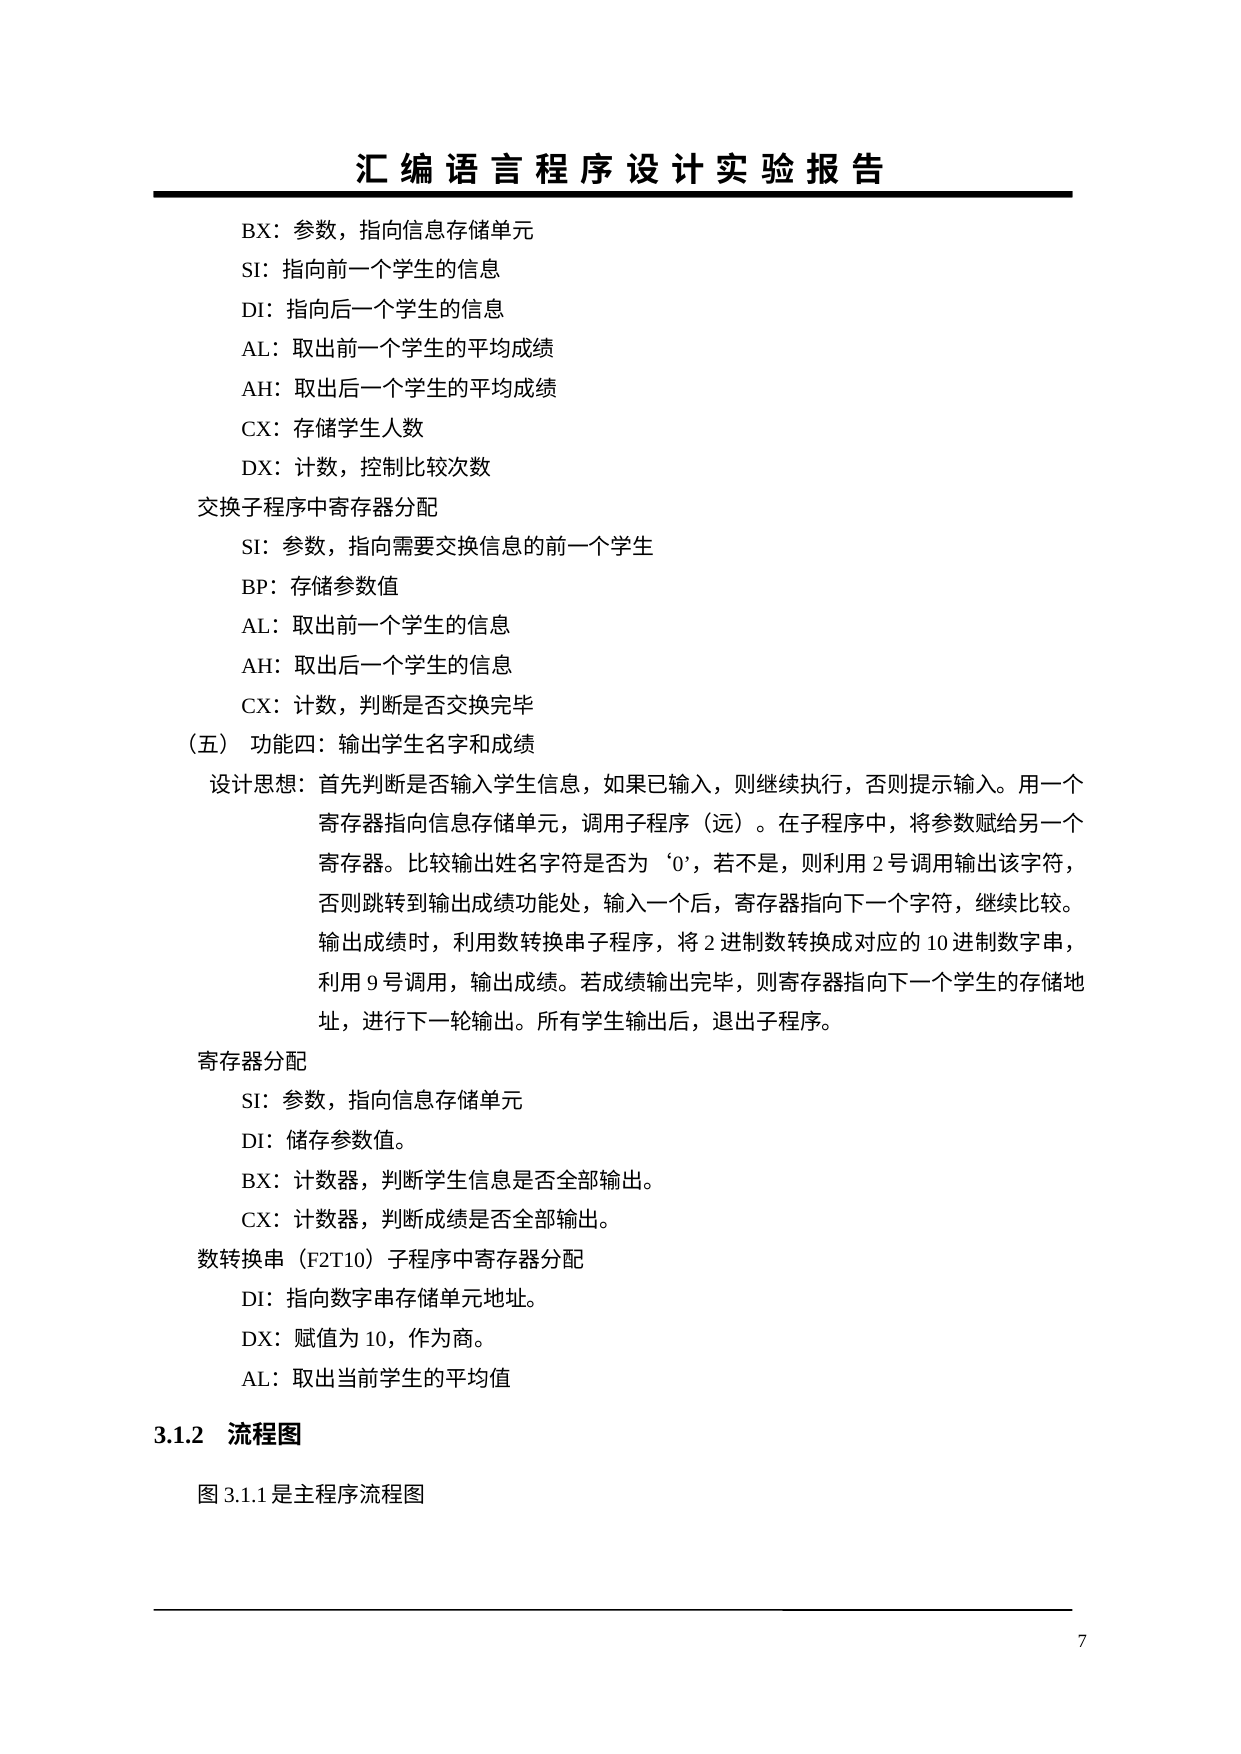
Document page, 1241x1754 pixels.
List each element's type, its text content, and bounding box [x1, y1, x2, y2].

text SI：参数，指向需要交换信息的前一个学生 [153, 529, 1087, 561]
text DI：指向数字串存储单元地址。 [153, 1281, 1087, 1313]
text BX：计数器，判断学生信息是否全部输出。 [153, 1163, 1087, 1194]
text AH：取出后一个学生的平均成绩 [153, 371, 1087, 403]
text CX：计数，判断是否交换完毕 [153, 688, 1087, 719]
text BP：存储参数值 [153, 569, 1087, 601]
text 设计思想：首先判断是否输入学生信息，如果已输入，则继续执行，否则提示输入。用一个寄存器指向信息存储单元，调用子程序（远）。在子程序中，将参数赋给另一个寄存器。比较输出姓名字符是否为‘0’，若不是，则利用2号调用输出该字符，否则跳转到输出成绩功能处，输入一个后，寄存器指向下一个字符，继续比较。输出成绩时，利用数转换串子程序，将2进制数转换成对应的10进制数字串，利用9号调用，输出成绩。若成绩输出完毕，则寄存器指向下一个学生的存储地址，进行下一轮输出。所有学生输出后，退出子程序。 [209, 767, 1087, 1036]
text AH：取出后一个学生的信息 [153, 648, 1087, 680]
text CX：存储学生人数 [153, 411, 1087, 442]
text AL：取出当前学生的平均值 [153, 1361, 1087, 1392]
text DX：计数，控制比较次数 [153, 450, 1087, 482]
text 数转换串（F2T10）子程序中寄存器分配 [153, 1242, 1087, 1273]
text SI：指向前一个学生的信息 [153, 252, 1087, 284]
text 图3.1.1是主程序流程图 [153, 1477, 1087, 1509]
text DI：指向后一个学生的信息 [153, 292, 1087, 323]
subtitle 流程图 [153, 1415, 1087, 1451]
text 寄存器分配 [153, 1044, 1087, 1076]
text 交换子程序中寄存器分配 [153, 490, 1087, 521]
text DI：储存参数值。 [153, 1123, 1087, 1155]
list 功能四：输出学生名字和成绩 [175, 727, 1087, 759]
text AL：取出前一个学生的信息 [153, 608, 1087, 640]
text SI：参数，指向信息存储单元 [153, 1083, 1087, 1115]
text CX：计数器，判断成绩是否全部输出。 [153, 1202, 1087, 1234]
text DX：赋值为10，作为商。 [153, 1321, 1087, 1353]
text AL：取出前一个学生的平均成绩 [153, 331, 1087, 363]
text BX：参数，指向信息存储单元 [153, 213, 1087, 244]
